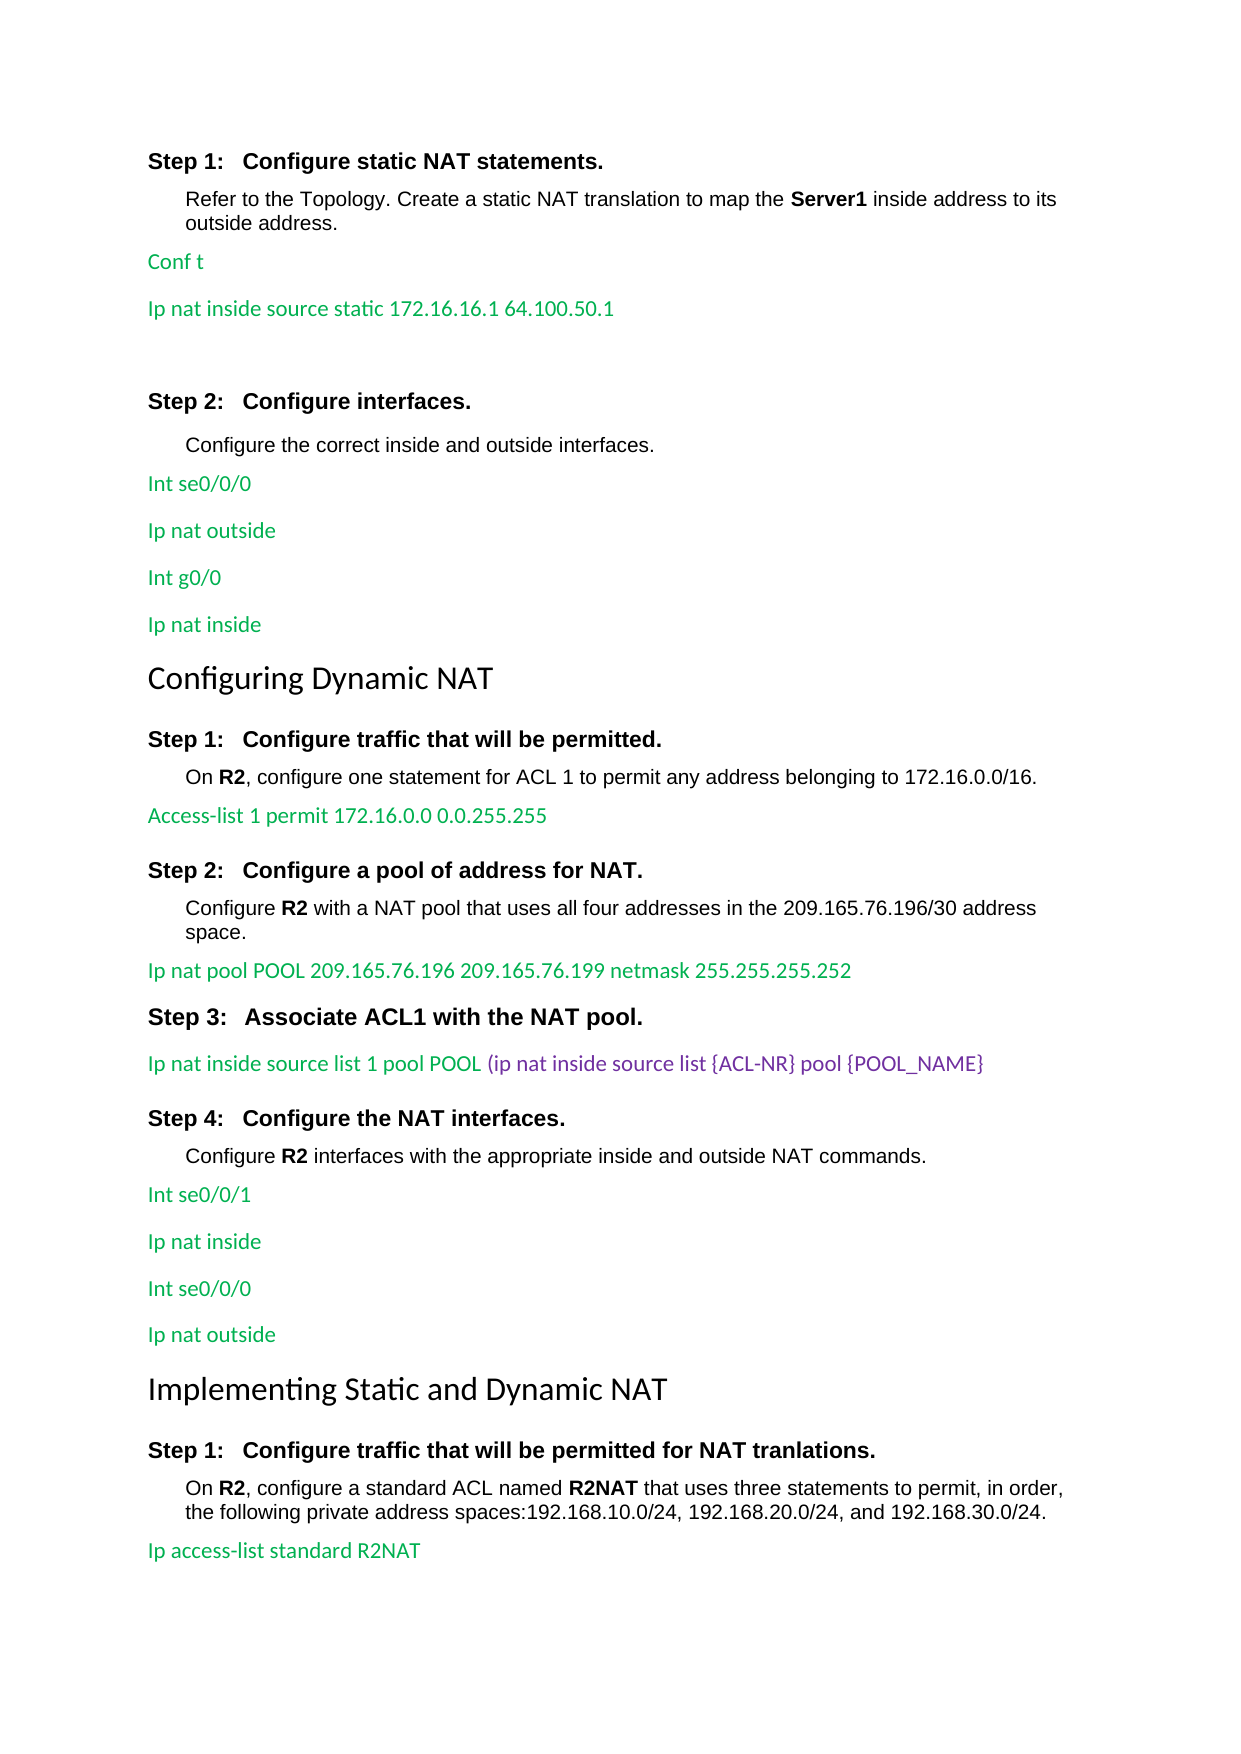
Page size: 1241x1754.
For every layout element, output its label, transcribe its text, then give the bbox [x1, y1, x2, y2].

text Refer to the Topology. Create a static NAT translation to map the Server1 inside address to its outside address. [185, 187, 1093, 234]
text Step 3: Associate ACL1 with the NAT pool. [148, 1003, 1093, 1030]
text Configure R2 interfaces with the appropriate inside and outside NAT commands. [185, 1143, 1093, 1167]
text Step 4: Configure the NAT interfaces. [148, 1104, 1093, 1131]
text Int se0/0/0 [148, 469, 1093, 497]
text Ip nat outside [148, 516, 1093, 544]
text On R2, configure one statement for ACL 1 to permit any address belonging to 172.16.0.0/16. [185, 765, 1093, 789]
text Int se0/0/0 [148, 1274, 1093, 1302]
text Conf t [148, 247, 1093, 275]
text Configure the correct inside and outside interfaces. [185, 433, 1093, 457]
text Step 2: Configure a pool of address for NAT. [148, 856, 1093, 883]
text Ip nat inside source static 172.16.16.1 64.100.50.1 [148, 294, 1093, 322]
text Ip access-list standard R2NAT [148, 1536, 1093, 1564]
text Int g0/0 [148, 563, 1093, 591]
text Ip nat pool POOL 209.165.76.196 209.165.76.199 netmask 255.255.255.252 [148, 956, 1093, 984]
text Access-list 1 permit 172.16.0.0 0.0.255.255 [148, 801, 1093, 829]
text Implementing Static and Dynamic NAT [148, 1367, 1093, 1408]
text Configure R2 with a NAT pool that uses all four addresses in the 209.165.76.196/30 address space. [185, 896, 1093, 943]
text On R2, configure a standard ACL named R2NAT that uses three statements to permit, in order, the following private address spaces:192.168.10.0/24, 192.168.20.0/24, and 192.168.30.0/24. [185, 1476, 1093, 1523]
text Ip nat inside source list 1 pool POOL (ip nat inside source list {ACL-NR} pool {POOL_NAME} [148, 1049, 1093, 1077]
text Step 1: Configure traffic that will be permitted for NAT tranlations. [148, 1436, 1093, 1463]
text Configuring Dynamic NAT [148, 657, 1093, 697]
text Ip nat inside [148, 1227, 1093, 1255]
text Int se0/0/1 [148, 1180, 1093, 1208]
text Ip nat outside [148, 1321, 1093, 1349]
text Step 1: Configure static NAT statements. [148, 148, 1093, 174]
text Ip nat inside [148, 610, 1093, 638]
text Step 2: Configure interfaces. [148, 388, 1093, 414]
text Step 1: Configure traffic that will be permitted. [148, 726, 1093, 752]
